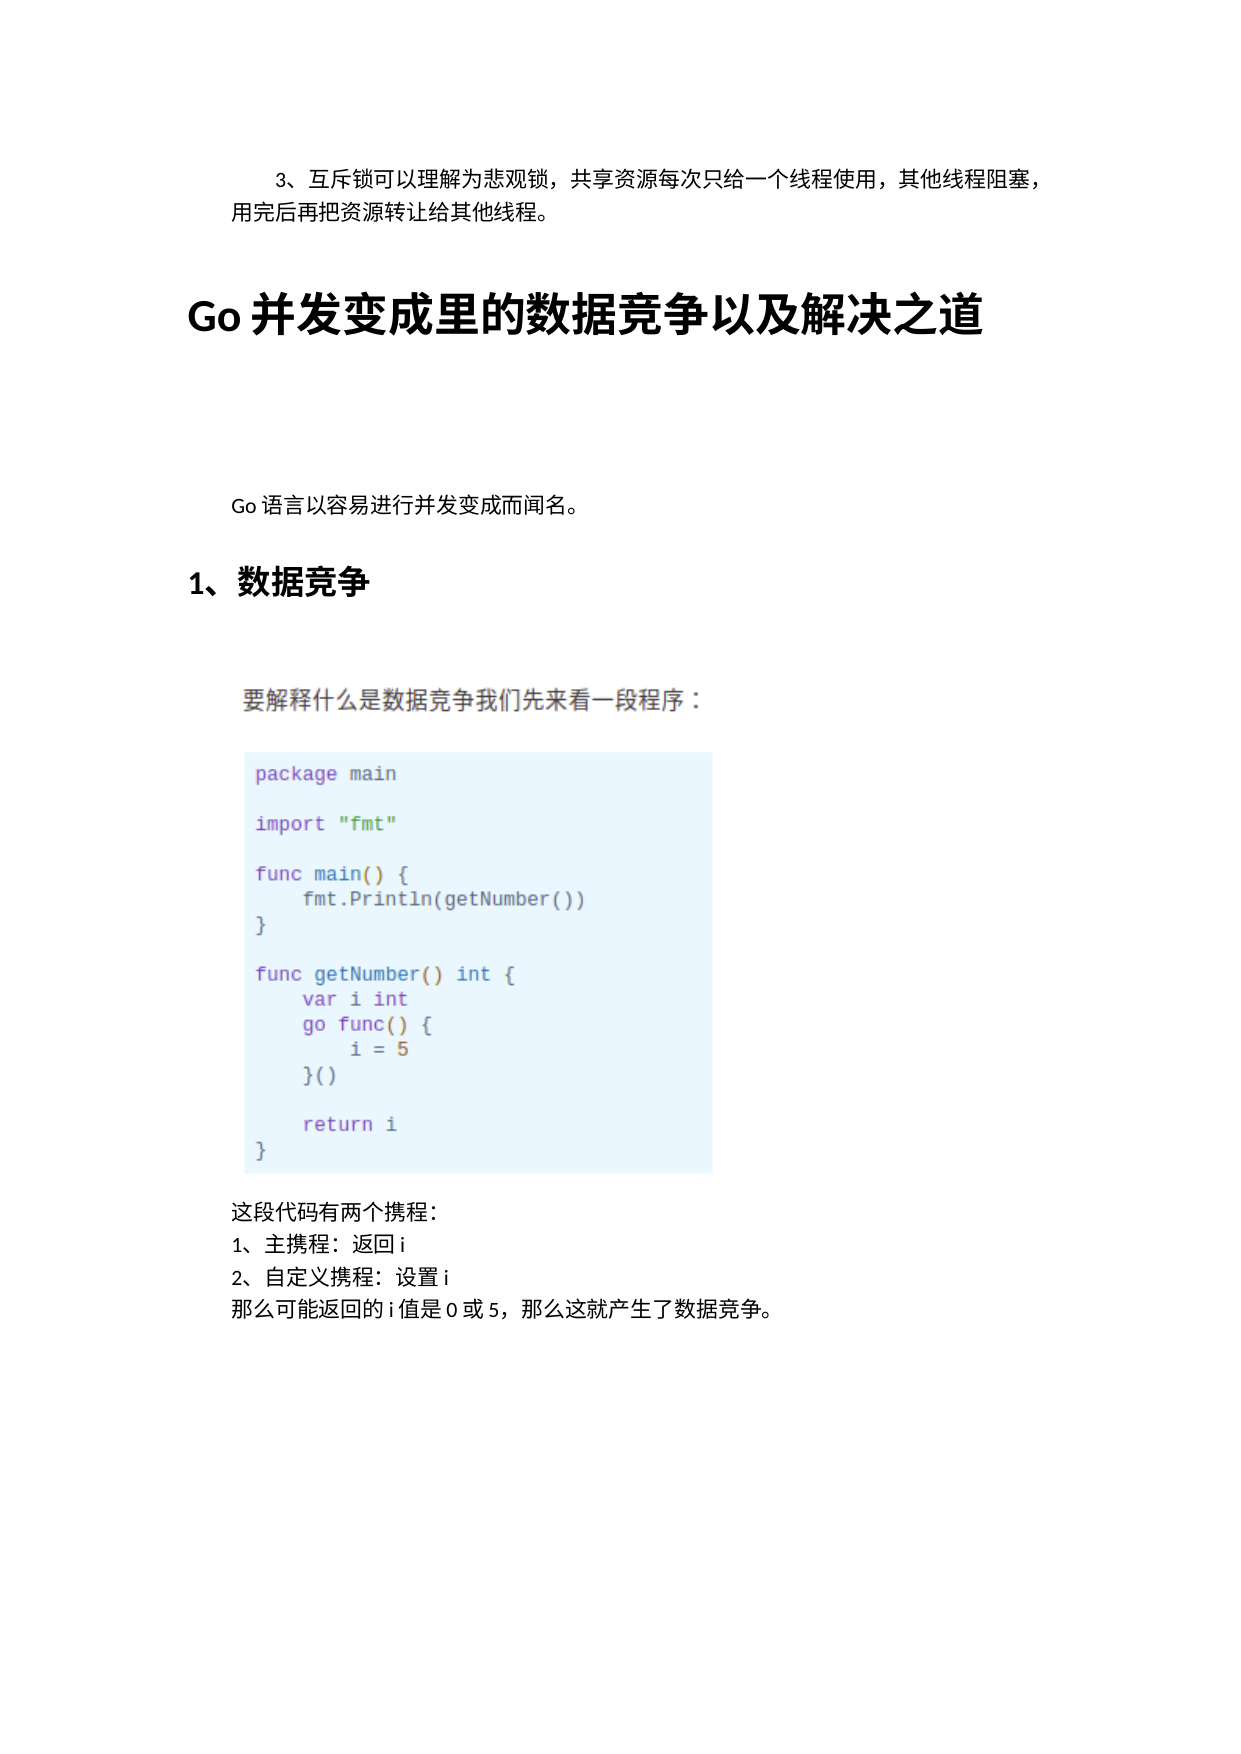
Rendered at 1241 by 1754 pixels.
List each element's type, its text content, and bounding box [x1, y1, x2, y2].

picture [231, 674, 713, 1175]
subtitle 数据竞争 [187, 547, 1053, 612]
list 主携程：返回i [187, 1227, 1053, 1259]
list 互斥锁可以理解为悲观锁，共享资源每次只给一个线程使用，其他线程阻塞，用完后再把资源转让给其他线程。 [231, 162, 1053, 227]
text Go语言以容易进行并发变成而闻名。 [187, 488, 1053, 520]
list 这段代码有两个携程： [187, 1194, 1053, 1227]
list 自定义携程：设置i [187, 1259, 1053, 1292]
subtitle Go并发变成里的数据竞争以及解决之道 [187, 262, 1053, 360]
list 那么可能返回的i值是0或5，那么这就产生了数据竞争。 [187, 1292, 1053, 1324]
